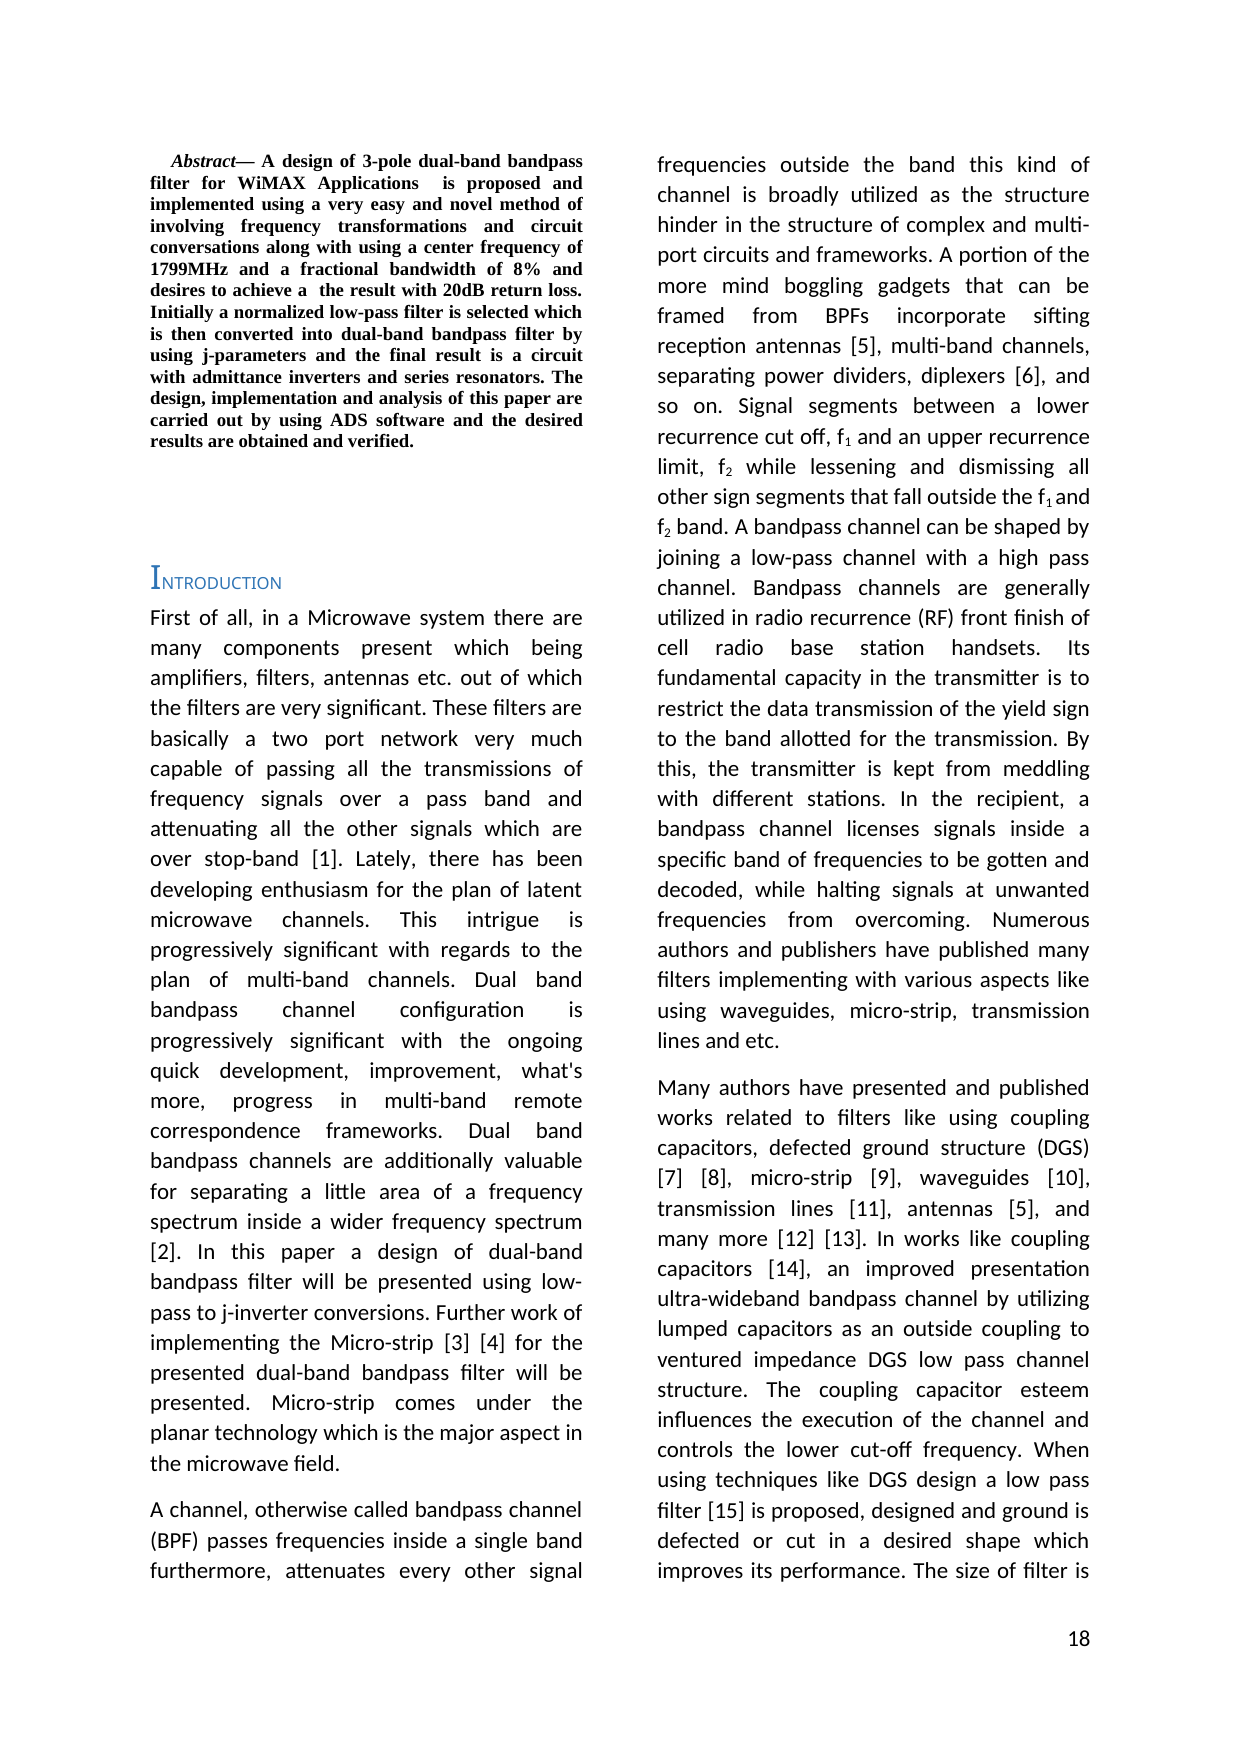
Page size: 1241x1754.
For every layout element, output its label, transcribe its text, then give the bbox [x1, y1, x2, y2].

subtitle INTRODUCTION [150, 554, 583, 599]
text First of all, in a Microwave system there are many components present which being amplifiers, filters, antennas etc. out of which the filters are very significant. These filters are basically a two port network very much capable of passing all the transmissions of frequency signals over a pass band and attenuating all the other signals which are over stop-band. Lately, there has been developing enthusiasm for the plan of latent microwave channels. This intrigue is progressively significant with regards to the plan of multi-band channels. Dual band bandpass channel configuration is progressively significant with the ongoing quick development, improvement, what's more, progress in multi-band remote correspondence frameworks. Dual band bandpass channels are additionally valuable for separating a little area of a frequency spectrum inside a wider frequency spectrum. In this paper a design of dual-band bandpass filter will be presented using low-pass to j-inverter conversions. Further work of implementing the Micro-strip for the presented dual-band bandpass filter will be presented. Micro-strip comes under the planar technology which is the major aspect in the microwave field. [150, 603, 583, 1477]
text A channel, otherwise called bandpass channel (BPF) passes frequencies inside a single band furthermore, attenuates every other signal frequencies outside the band this kind of channel is broadly utilized as the structure hinder in the structure of complex and multi-port circuits and frameworks. A portion of the more mind boggling gadgets that can be framed from BPFs incorporate sifting reception antennas, multi-band channels, separating power dividers, diplexers, and so on. Signal segments between a lower recurrence cut off, f1 and an upper recurrence limit, f2 while lessening and dismissing all other sign segments that fall outside the f1 and f2 band. A bandpass channel can be shaped by joining a low-pass channel with a high pass channel. Bandpass channels are generally utilized in radio recurrence (RF) front finish of cell radio base station handsets. Its fundamental capacity in the transmitter is to restrict the data transmission of the yield sign to the band allotted for the transmission. By this, the transmitter is kept from meddling with different stations. In the recipient, a bandpass channel licenses signals inside a specific band of frequencies to be gotten and decoded, while halting signals at unwanted frequencies from overcoming. Numerous authors and publishers have published many filters implementing with various aspects like using waveguides, micro-strip, transmission lines and etc. [657, 150, 1090, 1054]
text Abstract— A design of 3-pole dual-band bandpass filter for WiMAX Applications is proposed and implemented using a very easy and novel method of involving frequency transformations and circuit conversations along with using a center frequency of 1799MHz and a fractional bandwidth of 8% and desires to achieve a the result with 20dB return loss. Initially a normalized low-pass filter is selected which is then converted into dual-band bandpass filter by using j-parameters and the final result is a circuit with admittance inverters and series resonators. The design, implementation and analysis of this paper are carried out by using ADS software and the desired results are obtained and verified. [150, 150, 583, 452]
